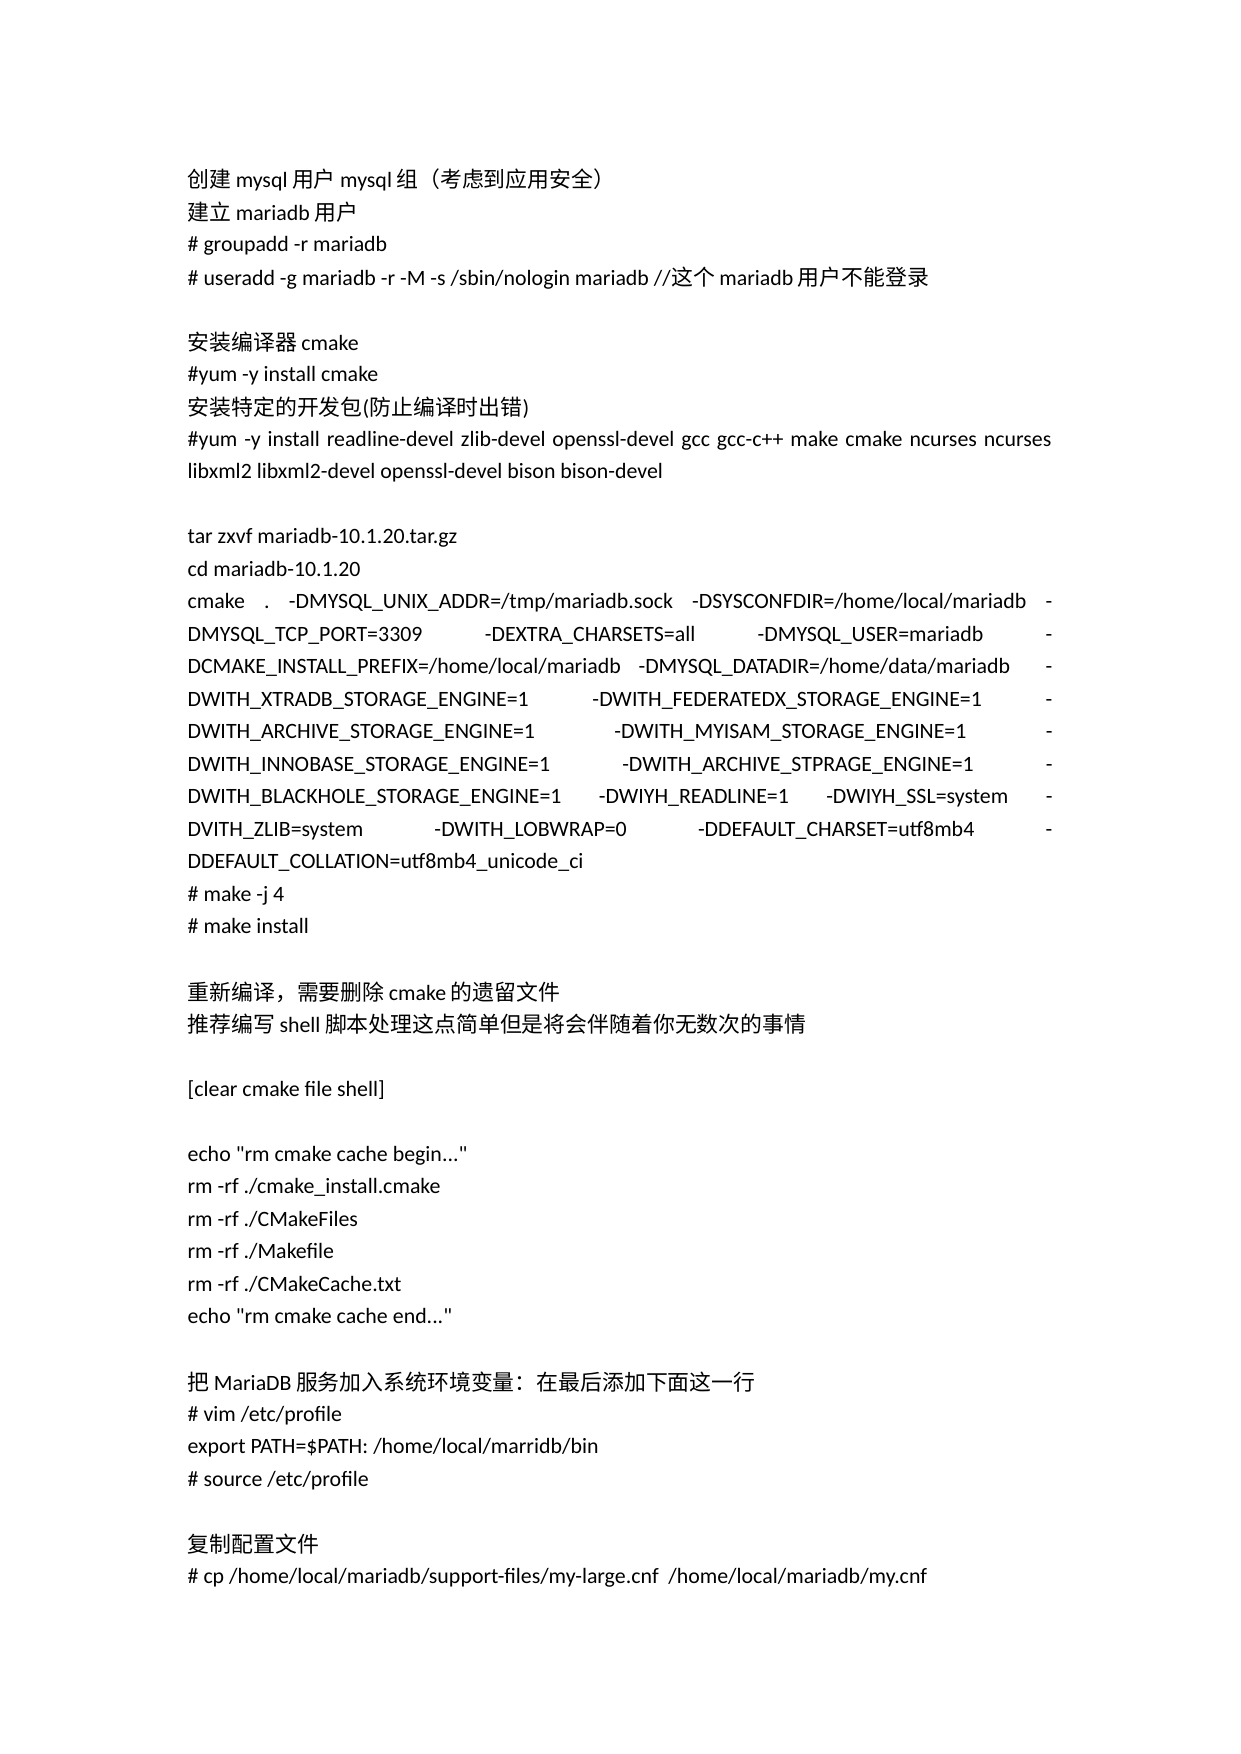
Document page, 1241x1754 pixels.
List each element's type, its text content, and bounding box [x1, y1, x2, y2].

text echo "rm cmake cache begin..." [187, 1137, 1053, 1169]
text 推荐编写shell脚本处理这点简单但是将会伴随着你无数次的事情 [187, 1007, 1053, 1039]
text cd mariadb-10.1.20 [187, 552, 1053, 584]
text # vim /etc/profile [187, 1397, 1053, 1429]
text #yum -y install cmake [187, 357, 1053, 389]
text 安装特定的开发包(防止编译时出错) [187, 389, 1053, 422]
text [clear cmake file shell] [187, 1072, 1053, 1104]
text # make install [187, 909, 1053, 942]
text # useradd -g mariadb -r -M -s /sbin/nologin mariadb //这个mariadb用户不能登录 [187, 259, 1053, 292]
text 安装编译器cmake [187, 324, 1053, 357]
text # cp /home/local/mariadb/support-files/my-large.cnf /home/local/mariadb/my.cnf [187, 1559, 1053, 1592]
text 复制配置文件 [187, 1527, 1053, 1559]
text rm -rf ./cmake_install.cmake [187, 1169, 1053, 1202]
text 建立mariadb用户 [187, 194, 1053, 227]
text cmake . -DMYSQL_UNIX_ADDR=/tmp/mariadb.sock -DSYSCONFDIR=/home/local/mariadb -DMYSQL_TCP_PORT=3309 -DEXTRA_CHARSETS=all -DMYSQL_USER=mariadb -DCMAKE_INSTALL_PREFIX=/home/local/mariadb -DMYSQL_DATADIR=/home/data/mariadb -DWITH_XTRADB_STORAGE_ENGINE=1 -DWITH_FEDERATEDX_STORAGE_ENGINE=1 -DWITH_ARCHIVE_STORAGE_ENGINE=1 -DWITH_MYISAM_STORAGE_ENGINE=1 -DWITH_INNOBASE_STORAGE_ENGINE=1 -DWITH_ARCHIVE_STPRAGE_ENGINE=1 -DWITH_BLACKHOLE_STORAGE_ENGINE=1 -DWIYH_READLINE=1 -DWIYH_SSL=system -DVITH_ZLIB=system -DWITH_LOBWRAP=0 -DDEFAULT_CHARSET=utf8mb4 -DDEFAULT_COLLATION=utf8mb4_unicode_ci [187, 584, 1053, 877]
text rm -rf ./CMakeFiles [187, 1202, 1053, 1234]
text # source /etc/profile [187, 1462, 1053, 1494]
text export PATH=$PATH: /home/local/marridb/bin [187, 1429, 1053, 1462]
text rm -rf ./CMakeCache.txt [187, 1267, 1053, 1299]
text # groupadd -r mariadb [187, 227, 1053, 259]
text echo "rm cmake cache end..." [187, 1299, 1053, 1332]
text tar zxvf mariadb-10.1.20.tar.gz [187, 519, 1053, 552]
text 创建mysql用户mysql组（考虑到应用安全） [187, 162, 1053, 194]
text # make -j 4 [187, 877, 1053, 909]
text 把MariaDB服务加入系统环境变量：在最后添加下面这一行 [187, 1364, 1053, 1397]
text rm -rf ./Makefile [187, 1234, 1053, 1267]
text #yum -y install readline-devel zlib-devel openssl-devel gcc gcc-c++ make cmake ncurses ncurses libxml2 libxml2-devel openssl-devel bison bison-devel [187, 422, 1053, 487]
text 重新编译，需要删除cmake的遗留文件 [187, 974, 1053, 1007]
